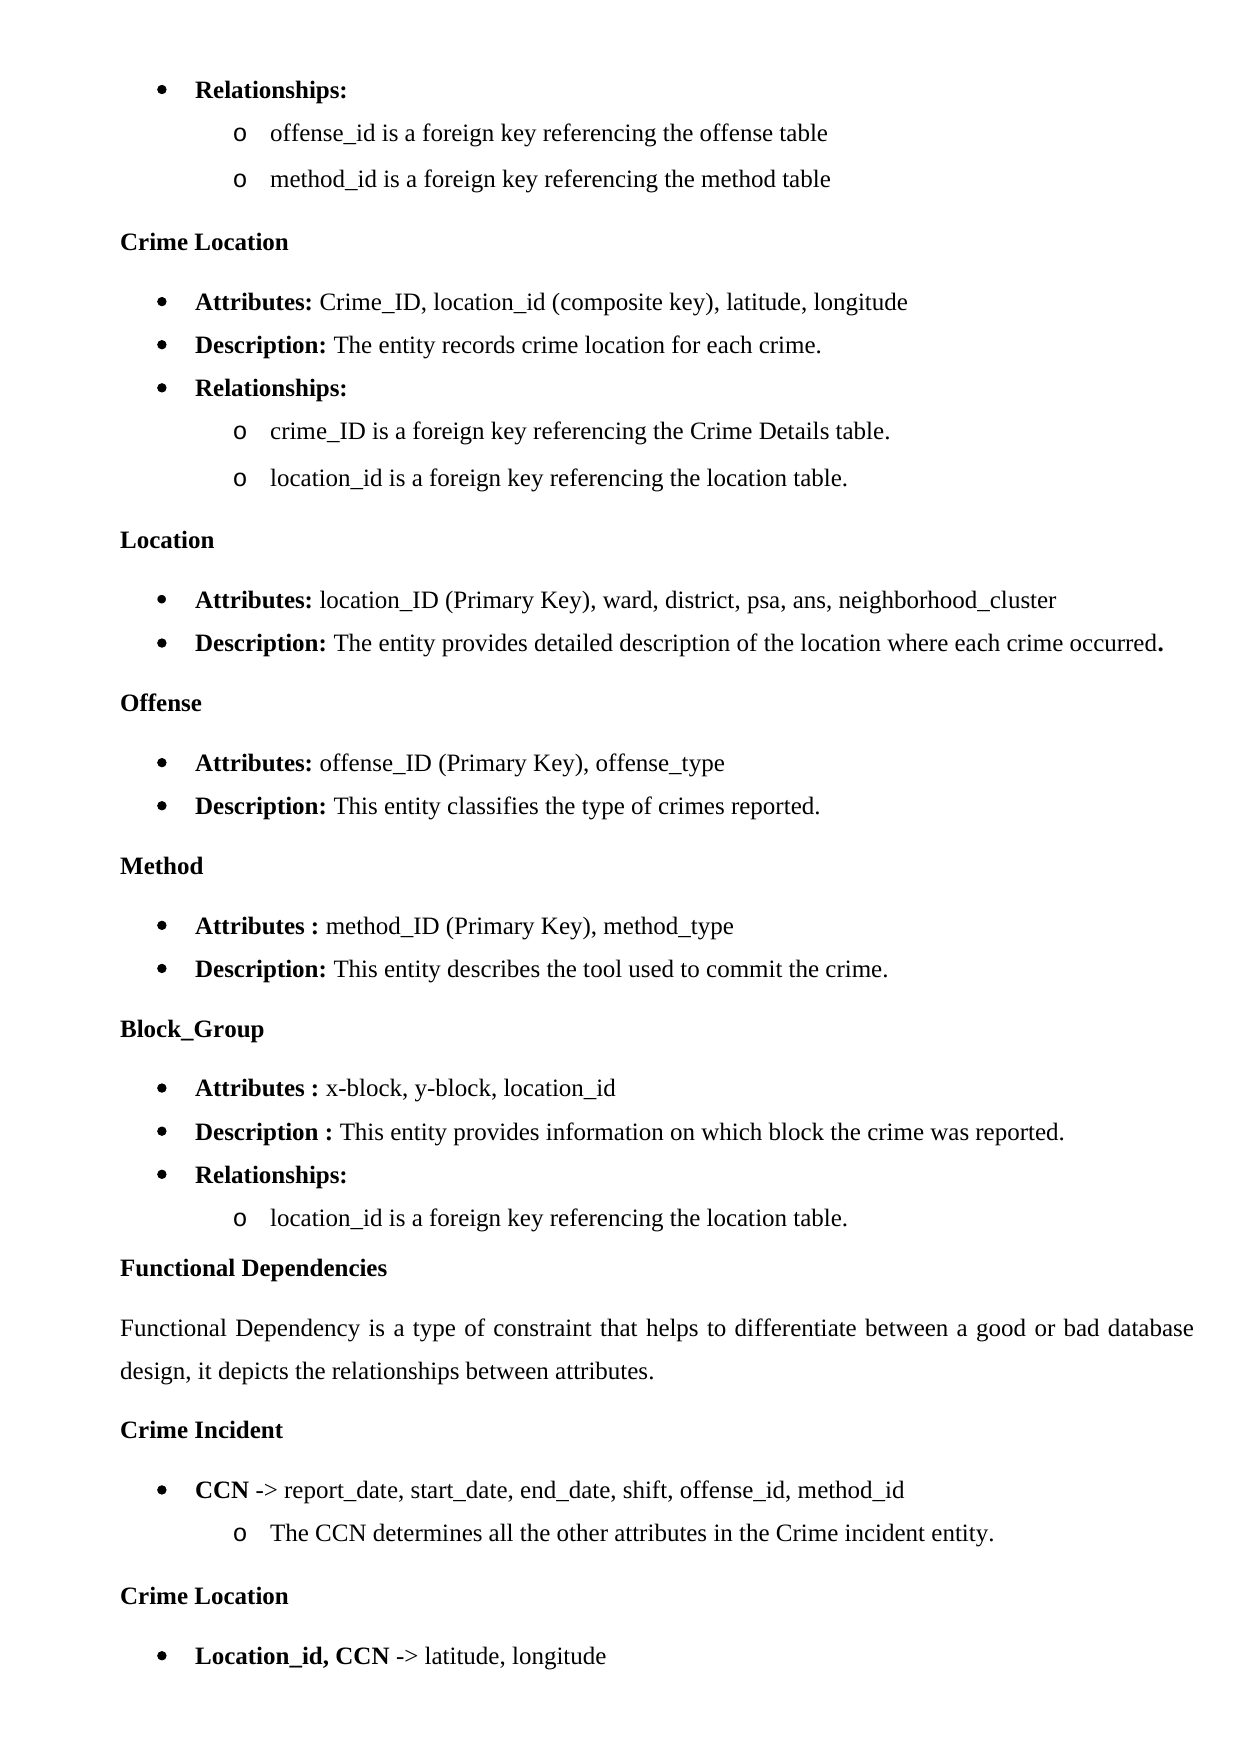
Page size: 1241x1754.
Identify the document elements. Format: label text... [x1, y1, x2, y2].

text Crime Incident [120, 1416, 1195, 1444]
text Offense [120, 688, 1195, 717]
list Description: This entity classifies the type of crimes reported. [157, 791, 1195, 820]
list Attributes: offense_ID (Primary Key), offense_type [157, 748, 1195, 777]
list Description: This entity describes the tool used to commit the crime. [157, 954, 1195, 983]
text Functional Dependency is a type of constraint that helps to differentiate between a good or bad database design, it depicts the relationships between attributes. [120, 1313, 1195, 1384]
list location_id is a foreign key referencing the location table. [232, 463, 1195, 493]
list Relationships: [157, 373, 1195, 402]
list crime_ID is a foreign key referencing the Crime Details table. [232, 416, 1195, 447]
list location_id is a foreign key referencing the location table. [232, 1203, 1195, 1234]
list Description: The entity records crime location for each crime. [157, 330, 1195, 359]
list Attributes : method_ID (Primary Key), method_type [157, 911, 1195, 939]
list CCN -> report_date, start_date, end_date, shift, offense_id, method_id [157, 1475, 1195, 1504]
text Crime Location [120, 1581, 1195, 1610]
list offense_id is a foreign key referencing the offense table [232, 118, 1195, 149]
text Functional Dependencies [120, 1253, 1195, 1282]
list Attributes: Crime_ID, location_id (composite key), latitude, longitude [157, 287, 1195, 316]
list Relationships: [157, 1160, 1195, 1188]
text Location [120, 526, 1195, 554]
list Attributes : x-block, y-block, location_id [157, 1073, 1195, 1102]
list Relationships: [157, 75, 1195, 104]
list Location_id, CCN -> latitude, longitude [157, 1641, 1195, 1670]
list Description : This entity provides information on which block the crime was reported. [157, 1117, 1195, 1145]
list method_id is a foreign key referencing the method table [232, 164, 1195, 195]
list Attributes: location_ID (Primary Key), ward, district, psa, ans, neighborhood_cluster [157, 585, 1195, 614]
text Block_Group [120, 1014, 1195, 1042]
list The CCN determines all the other attributes in the Crime incident entity. [232, 1518, 1195, 1549]
text Method [120, 851, 1195, 880]
text Crime Location [120, 227, 1195, 256]
list Description: The entity provides detailed description of the location where each crime occurred. [157, 628, 1195, 657]
